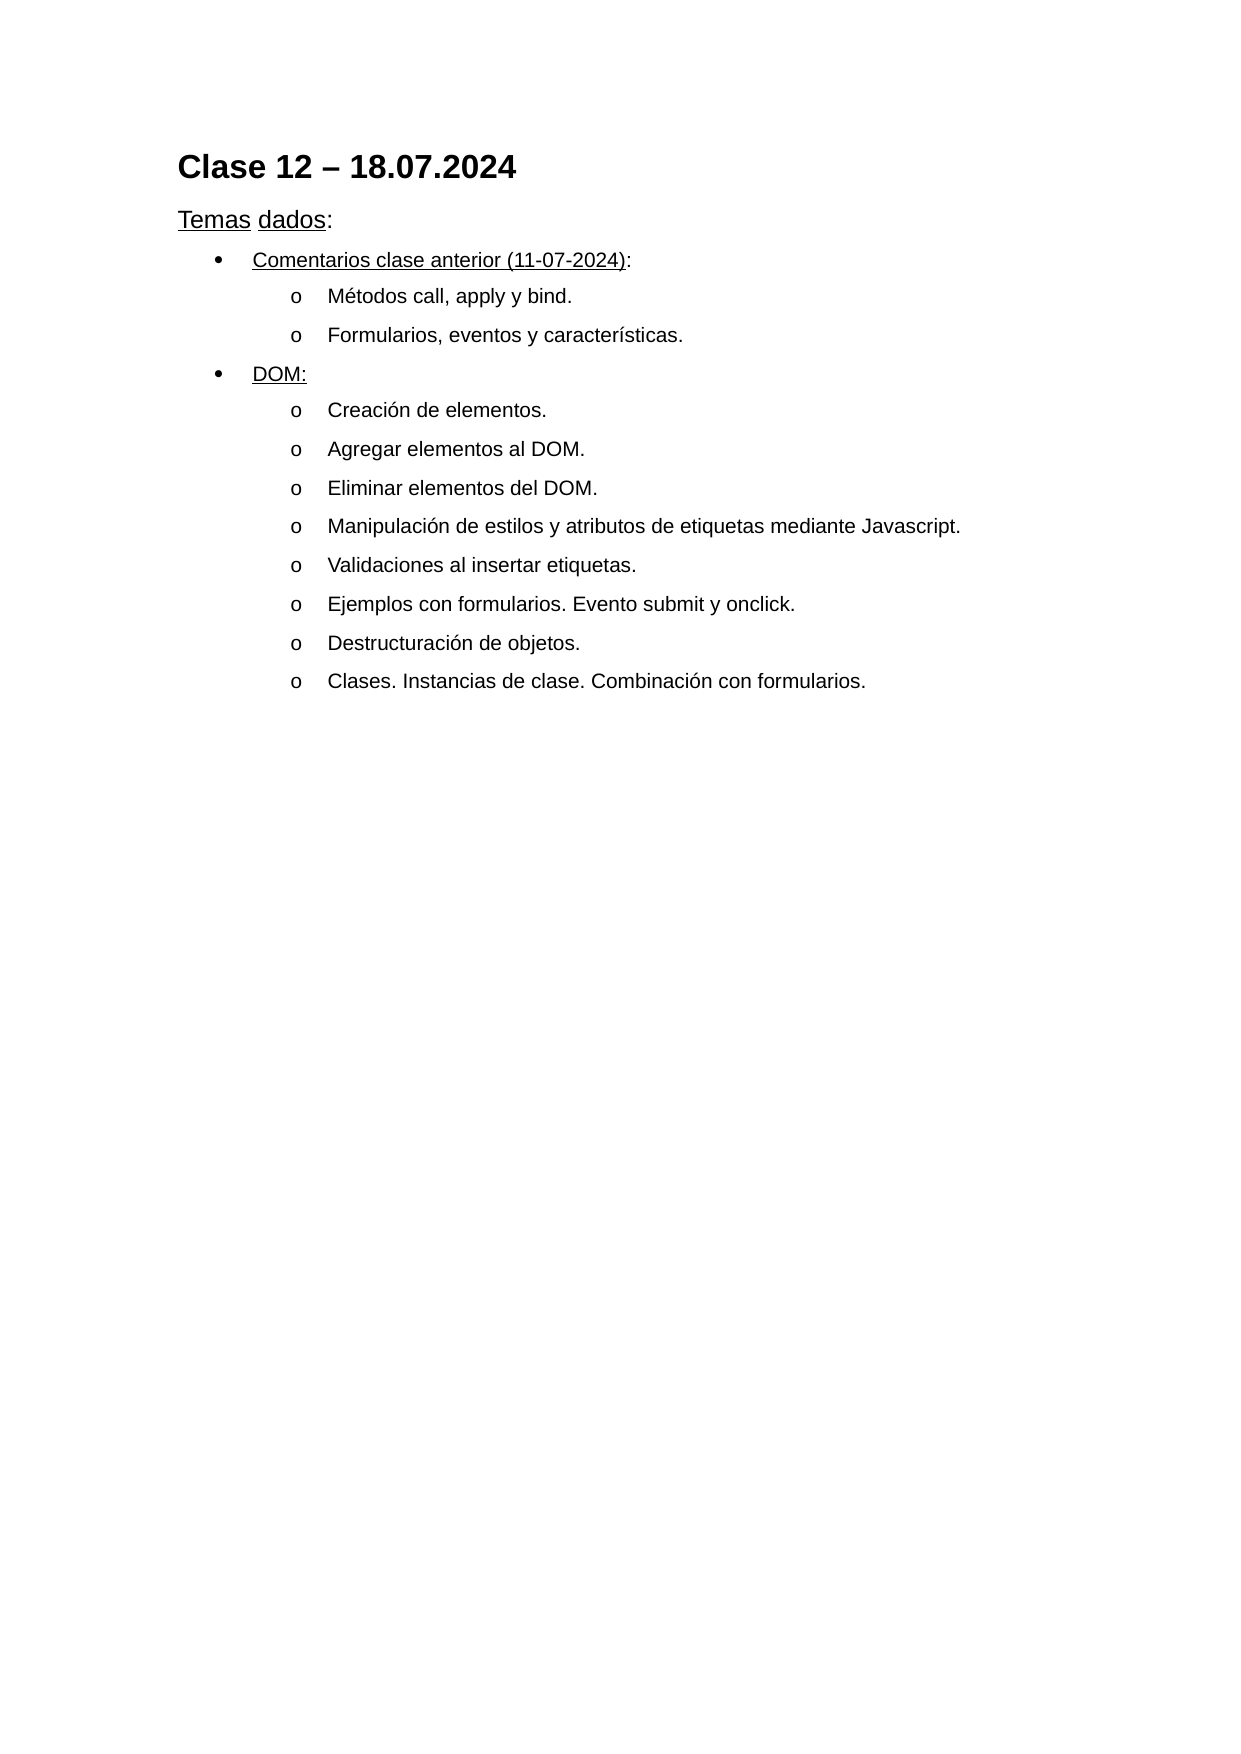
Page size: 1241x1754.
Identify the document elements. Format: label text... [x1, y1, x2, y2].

text Temas dados: [177, 205, 1063, 234]
list Comentarios clase anterior (11-07-2024): [215, 248, 1063, 272]
list Clases. Instancias de clase. Combinación con formularios. [290, 669, 1063, 695]
list Eliminar elementos del DOM. [290, 475, 1063, 501]
list Formularios, eventos y características. [290, 323, 1063, 349]
list Destructuración de objetos. [290, 630, 1063, 656]
list DOM: [215, 362, 1063, 386]
list Validaciones al insertar etiquetas. [290, 553, 1063, 579]
list Métodos call, apply y bind. [290, 284, 1063, 310]
list Agregar elementos al DOM. [290, 437, 1063, 462]
text Clase 12 – 18.07.2024 [177, 148, 1063, 186]
list Ejemplos con formularios. Evento submit y onclick. [290, 592, 1063, 617]
list Manipulación de estilos y atributos de etiquetas mediante Javascript. [290, 514, 1063, 540]
list Creación de elementos. [290, 398, 1063, 424]
